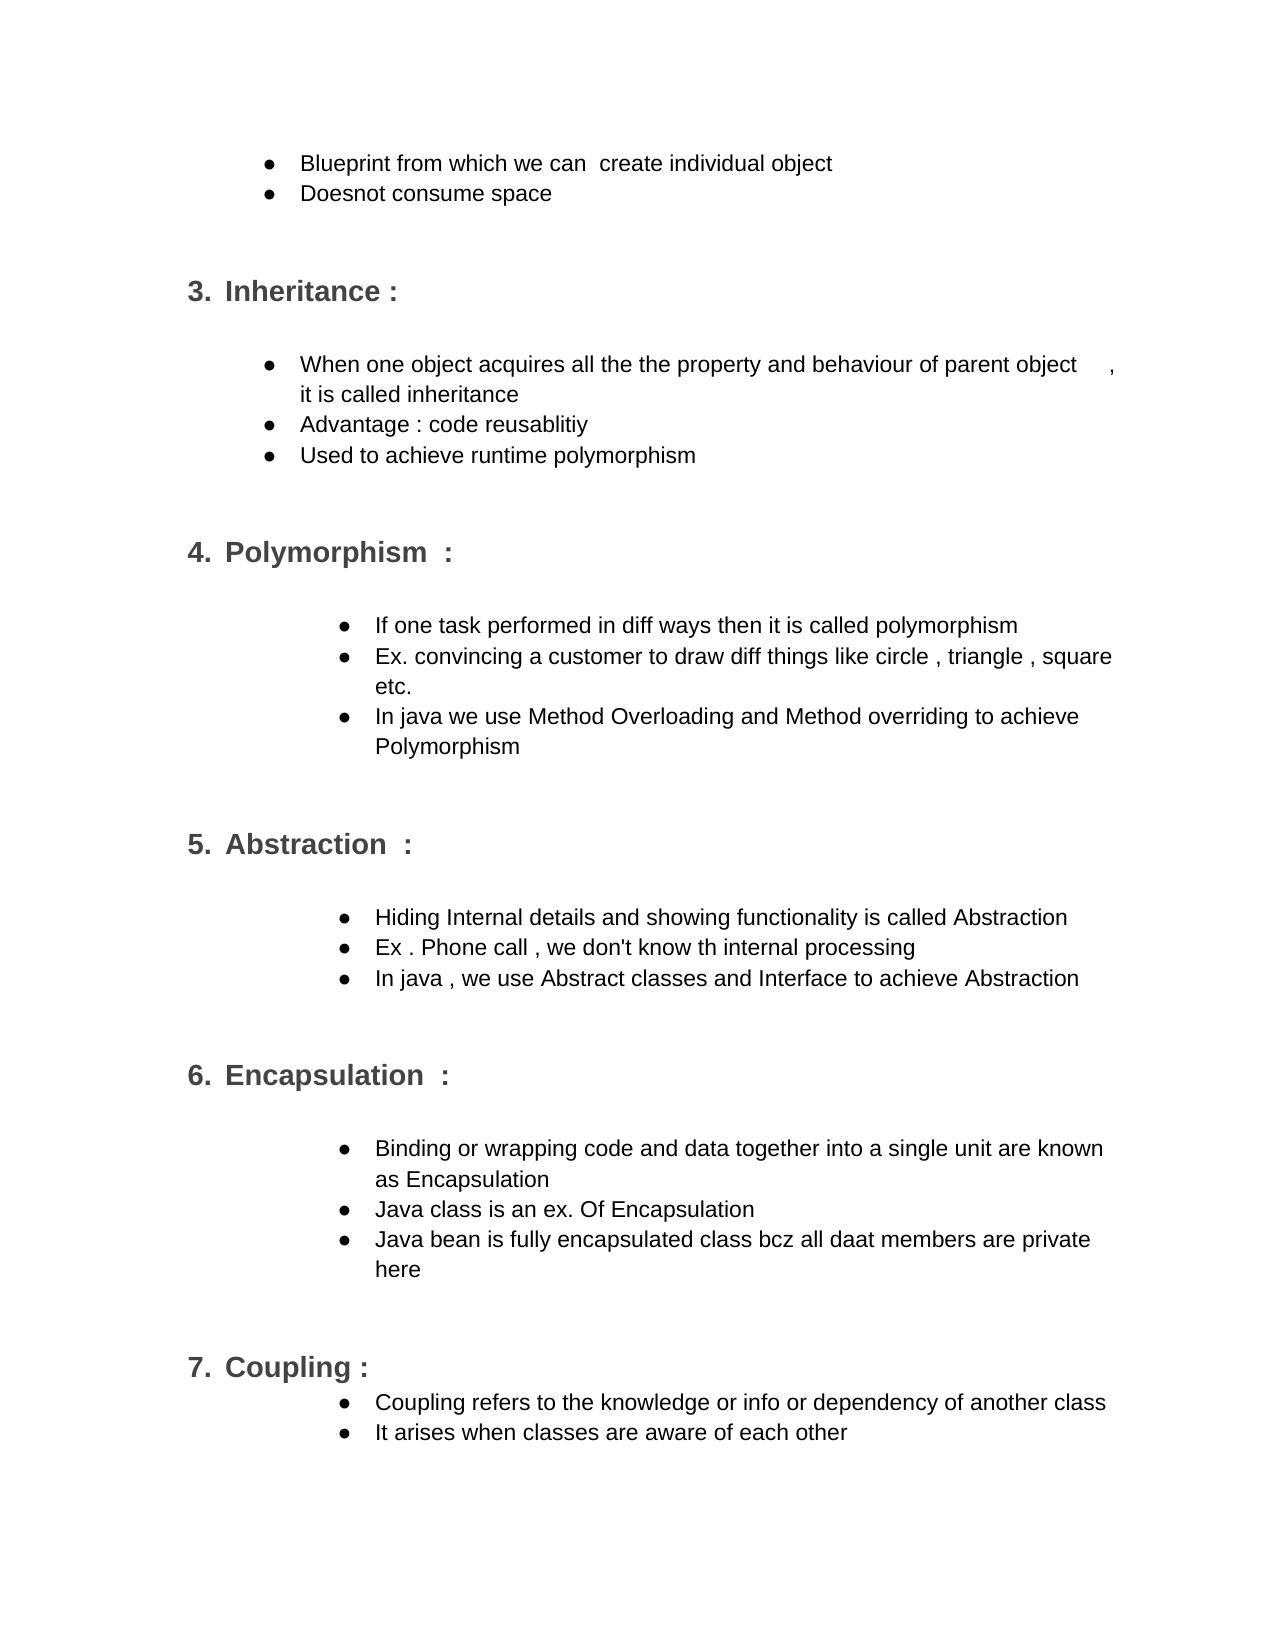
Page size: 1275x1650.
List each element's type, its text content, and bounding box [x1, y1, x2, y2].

list In java , we use Abstract classes and Interface to achieve Abstraction [337, 964, 1125, 991]
list Blueprint from which we can create individual object [262, 150, 1125, 176]
list Java class is an ex. Of Encapsulation [337, 1196, 1125, 1222]
subtitle Polymorphism : [187, 535, 1125, 569]
list Ex. convincing a customer to draw diff things like circle , triangle , square etc. [337, 643, 1125, 699]
list Binding or wrapping code and data together into a single unit are known as Encapsulation [337, 1135, 1125, 1192]
list Used to achieve runtime polymorphism [262, 442, 1125, 468]
list Hiding Internal details and showing functionality is called Abstraction [337, 904, 1125, 931]
list In java we use Method Overloading and Method overriding to achieve Polymorphism [337, 703, 1125, 760]
list Java bean is fully encapsulated class bcz all daat members are private here [337, 1226, 1125, 1283]
list If one task performed in diff ways then it is called polymorphism [337, 612, 1125, 639]
list Ex . Phone call , we don't know th internal processing [337, 934, 1125, 961]
list Doesnot consume space [262, 180, 1125, 207]
subtitle Coupling : [187, 1350, 1125, 1383]
list Coupling refers to the knowledge or info or dependency of another class [337, 1388, 1125, 1415]
subtitle Inheritance : [187, 274, 1125, 346]
subtitle Encapsulation : [187, 1058, 1125, 1092]
list Advantage : code reusablitiy [262, 411, 1125, 438]
subtitle Abstraction : [187, 827, 1125, 861]
list When one object acquires all the the property and behaviour of parent object , it is called inheritance [262, 351, 1125, 408]
list It arises when classes are aware of each other [337, 1419, 1125, 1445]
